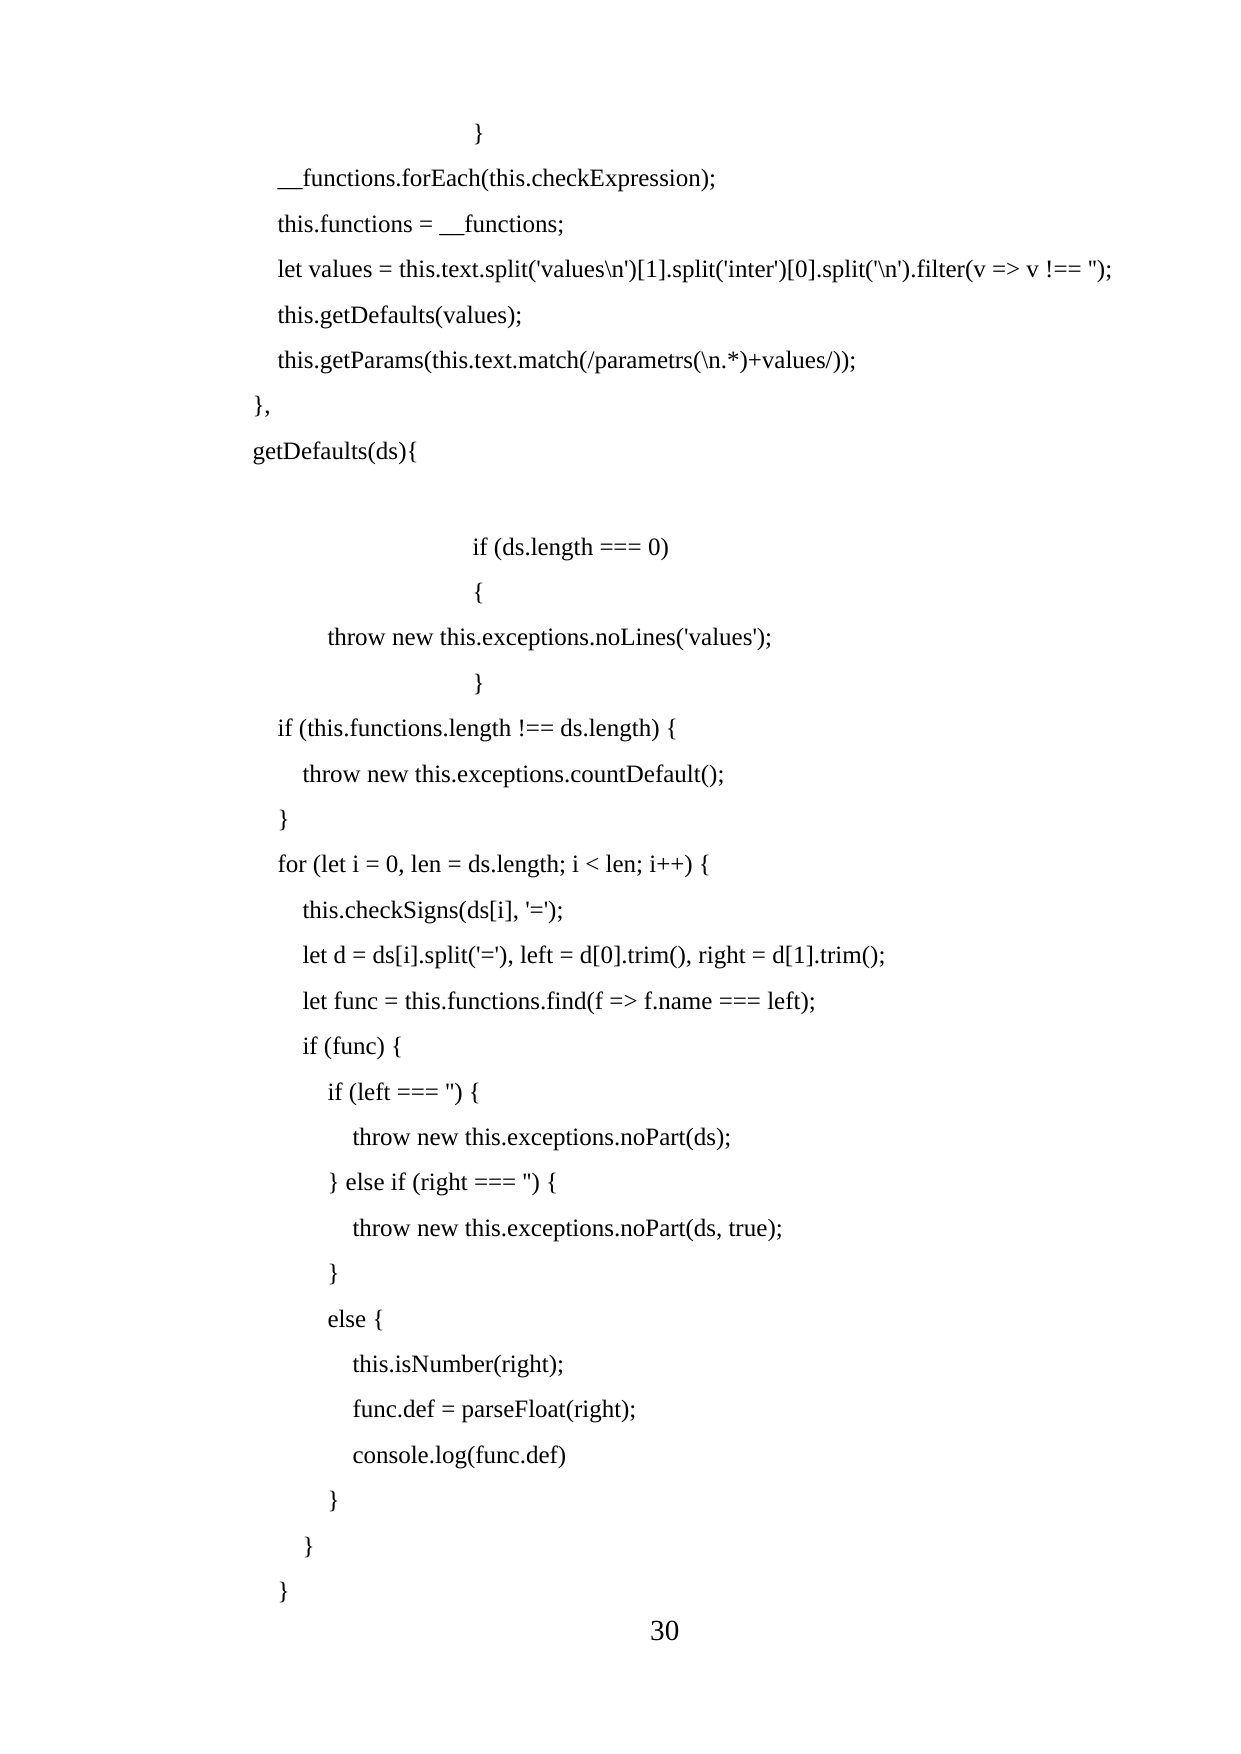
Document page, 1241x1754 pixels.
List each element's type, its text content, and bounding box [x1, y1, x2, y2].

text console.log(func.def) [177, 1440, 1152, 1469]
text if (left === '') { [177, 1077, 1152, 1105]
text } [177, 668, 1152, 697]
text let values = this.text.split('values\n')[1].split('inter')[0].split('\n').filter(v => v !== ''); [177, 254, 1152, 283]
text throw new this.exceptions.noPart(ds, true); [177, 1213, 1152, 1242]
text } [177, 804, 1152, 833]
text for (let i = 0, len = ds.length; i < len; i++) { [177, 849, 1152, 878]
text } [177, 118, 1152, 147]
text } [177, 1531, 1152, 1559]
text func.def = parseFloat(right); [177, 1394, 1152, 1423]
text this.getParams(this.text.match(/parametrs(\n.*)+values/)); [177, 345, 1152, 374]
text let d = ds[i].split('='), left = d[0].trim(), right = d[1].trim(); [177, 940, 1152, 969]
text } [177, 1258, 1152, 1287]
text { [177, 577, 1152, 606]
text } [177, 1485, 1152, 1514]
text throw new this.exceptions.countDefault(); [177, 759, 1152, 787]
text } [177, 1576, 1152, 1605]
text }, [177, 391, 1152, 419]
text __functions.forEach(this.checkExpression); [177, 163, 1152, 192]
text throw new this.exceptions.noPart(ds); [177, 1122, 1152, 1151]
text this.functions = __functions; [177, 209, 1152, 238]
text if (func) { [177, 1031, 1152, 1060]
text else { [177, 1304, 1152, 1332]
text this.isNumber(right); [177, 1349, 1152, 1378]
text this.getDefaults(values); [177, 300, 1152, 328]
text } else if (right === '') { [177, 1167, 1152, 1196]
text let func = this.functions.find(f => f.name === left); [177, 986, 1152, 1014]
text getDefaults(ds){ [177, 436, 1152, 465]
text if (this.functions.length !== ds.length) { [177, 713, 1152, 742]
text this.checkSigns(ds[i], '='); [177, 895, 1152, 924]
text throw new this.exceptions.noLines('values'); [177, 622, 1152, 651]
text if (ds.length === 0) [177, 532, 1152, 560]
